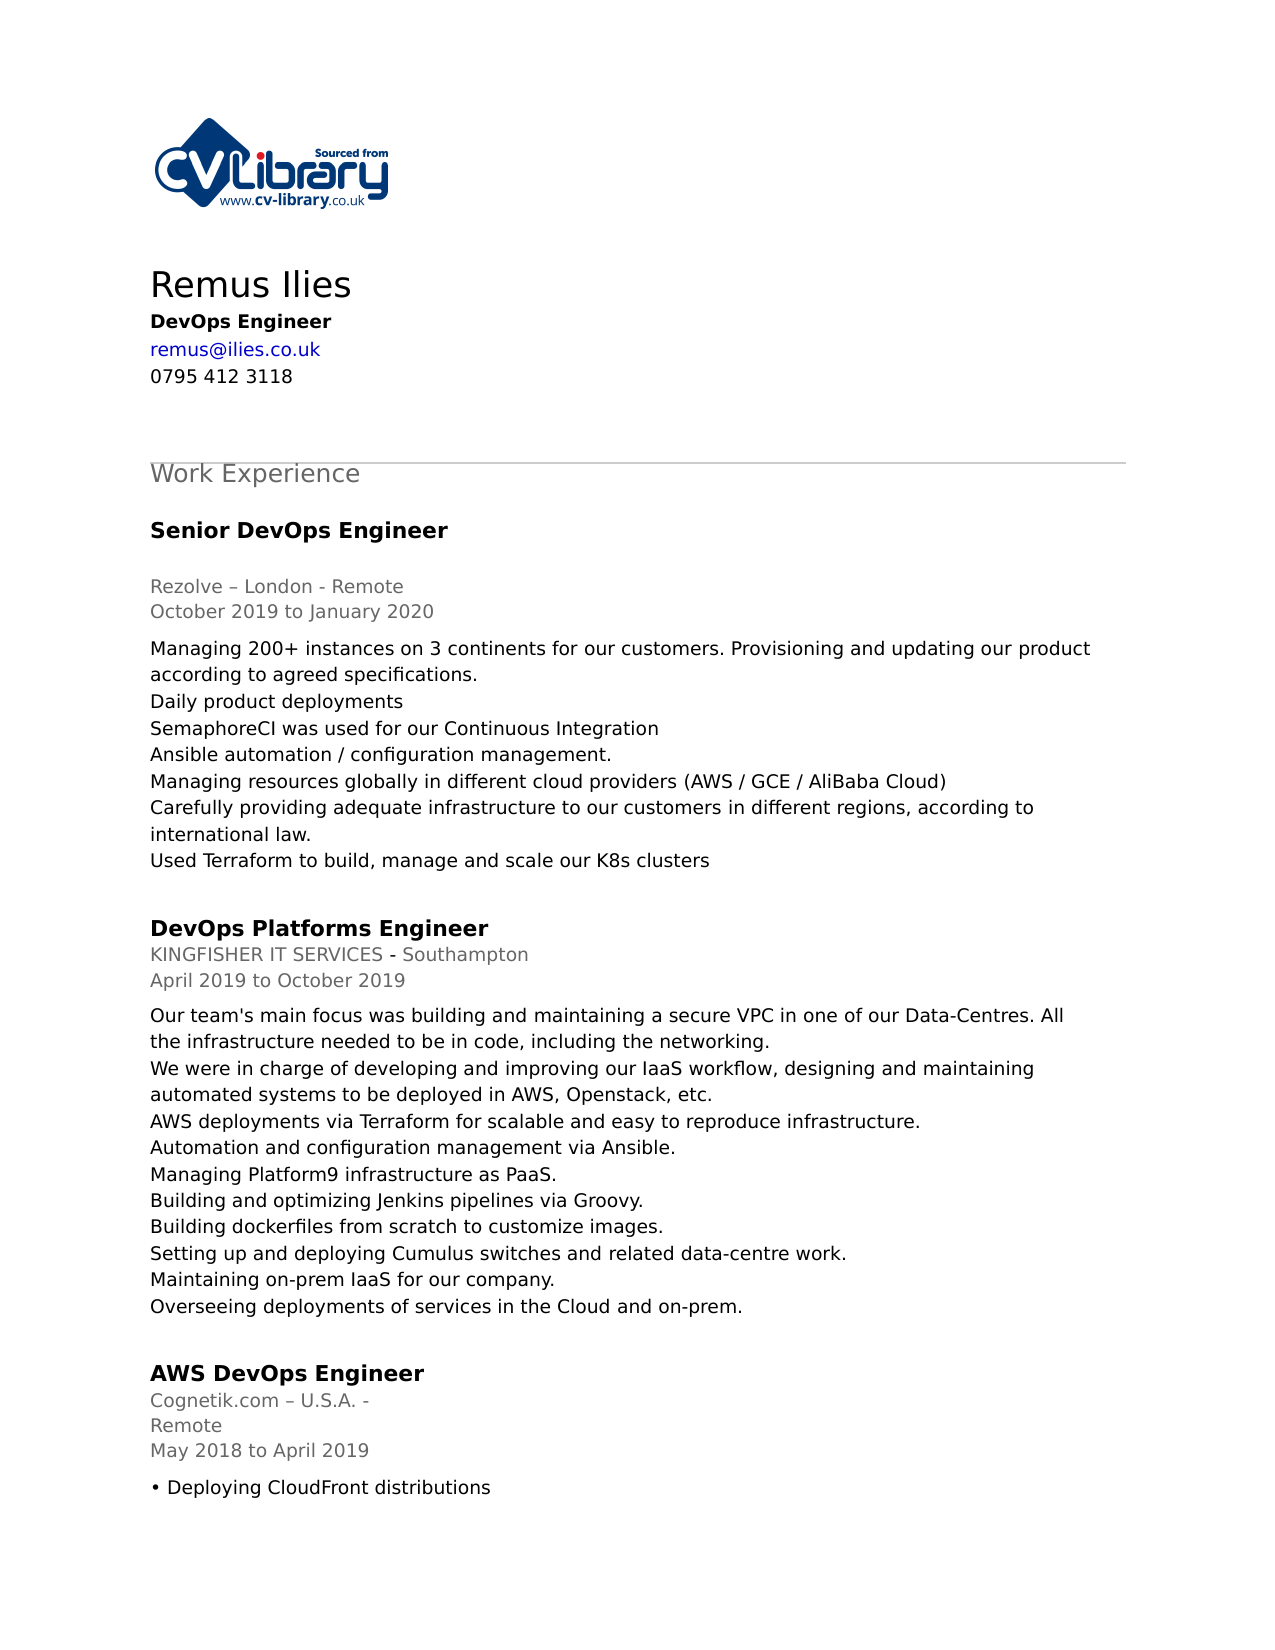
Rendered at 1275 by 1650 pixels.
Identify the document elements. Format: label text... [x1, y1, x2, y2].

picture [150, 118, 393, 209]
text Senior DevOps Engineer [150, 518, 456, 543]
text Managing 200+ instances on 3 continents for our customers. Provisioning and updating our product according to agreed specifications. [150, 638, 1096, 686]
text Daily product deployments [150, 691, 1188, 713]
text AWS deployments via Terraform for scalable and easy to reproduce infrastructure. [150, 1111, 1042, 1133]
text Used Terraform to build, manage and scale our K8s clusters [150, 850, 1188, 872]
text Building dockerfiles from scratch to customize images. [150, 1217, 682, 1238]
text Overseeing deployments of services in the Cloud and on-prem. [150, 1296, 1188, 1318]
text SemaphoreCI was used for our Continuous Integration Ansible automation / configuration management. [150, 718, 665, 766]
text We were in charge of developing and improving our IaaS workflow, designing and maintaining automated systems to be deployed in AWS, Openstack, etc. [150, 1058, 1042, 1106]
text Managing Platform9 infrastructure as PaaS. [150, 1164, 682, 1186]
text Building and optimizing Jenkins pipelines via Groovy. [150, 1190, 682, 1212]
text Managing resources globally in different cloud providers (AWS / GCE / AliBaba Cloud) Carefully providing adequate infrastructure to our customers in different regions, according to international law. [150, 771, 1042, 846]
text • Deploying CloudFront distributions [150, 1477, 1188, 1499]
text Rezolve – London - Remote [150, 576, 456, 598]
text AWS DevOps Engineer Cognetik.com – U.S.A. - Remote [150, 1362, 434, 1437]
text Remus Ilies DevOps Engineer remus@ilies.co.uk 0795 412 3118 [150, 264, 364, 388]
text October 2019 to January 2020 [150, 601, 1188, 623]
text Automation and configuration management via Ansible. [150, 1137, 682, 1159]
text Setting up and deploying Cumulus switches and related data-centre work. Maintaining on-prem IaaS for our company. [150, 1243, 853, 1291]
text May 2018 to April 2019 [150, 1441, 1188, 1462]
text DevOps Platforms Engineer KINGFISHER IT SERVICES - Southampton April 2019 to October 2019 [150, 916, 537, 991]
text Work Experience [150, 459, 1188, 488]
text Our team's main focus was building and maintaining a secure VPC in one of our Data-Centres. All the infrastructure needed to be in code, including the networking. [150, 1005, 1100, 1053]
